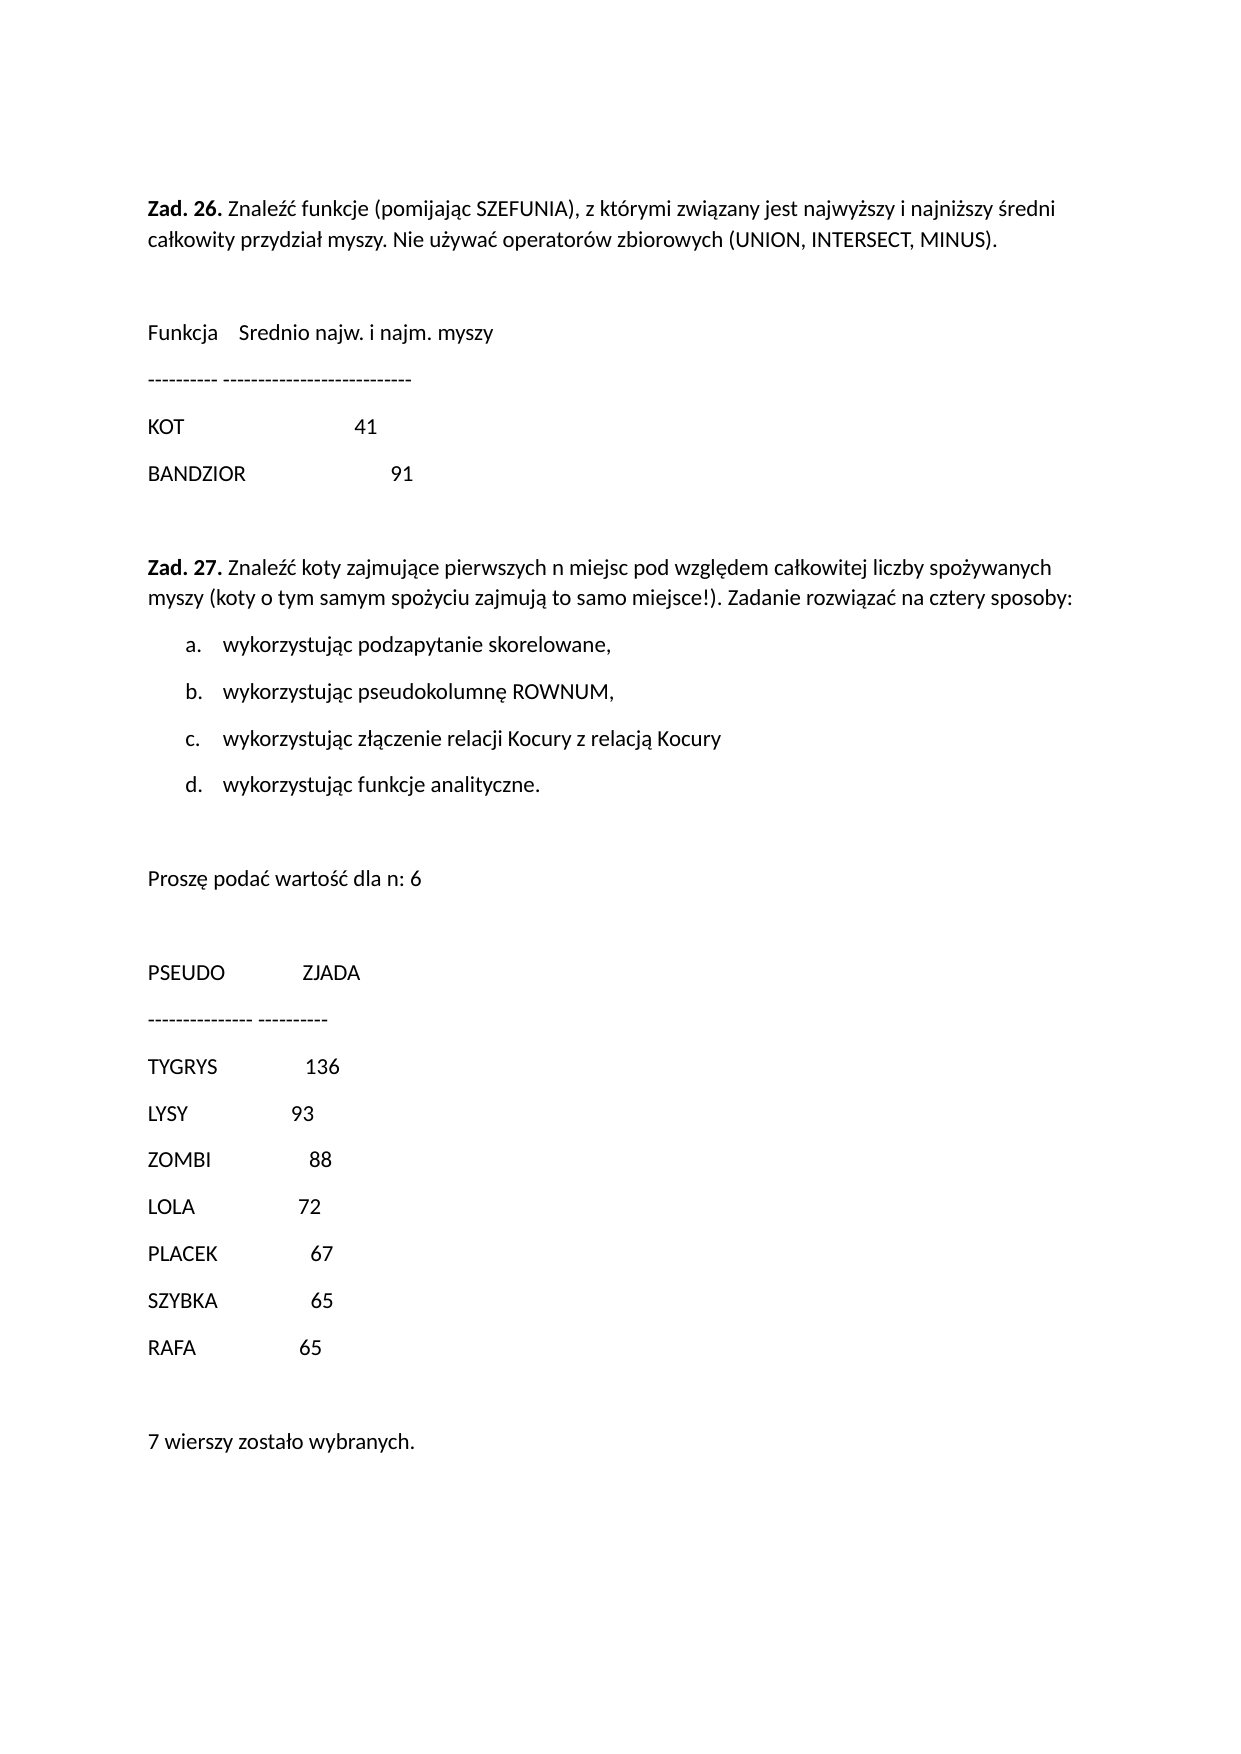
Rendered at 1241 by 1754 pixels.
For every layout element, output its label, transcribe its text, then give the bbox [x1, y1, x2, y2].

text 7 wierszy zostało wybranych. [148, 1427, 1093, 1455]
text Proszę podać wartość dla n: 6 [148, 864, 1093, 892]
list wykorzystując podzapytanie skorelowane, [185, 630, 1093, 658]
text RAFA 65 [148, 1333, 1093, 1361]
text TYGRYS 136 [148, 1052, 1093, 1080]
text Zad. 27. Znaleźć koty zajmujące pierwszych n miejsc pod względem całkowitej liczby spożywanych myszy (koty o tym samym spożyciu zajmują to samo miejsce!). Zadanie rozwiązać na cztery sposoby: [148, 553, 1093, 611]
list wykorzystując pseudokolumnę ROWNUM, [185, 677, 1093, 705]
list wykorzystując złączenie relacji Kocury z relacją Kocury [185, 724, 1093, 752]
text LYSY 93 [148, 1099, 1093, 1127]
text ---------- --------------------------- [148, 365, 1093, 393]
text PSEUDO ZJADA [148, 958, 1093, 986]
text PLACEK 67 [148, 1239, 1093, 1267]
text Funkcja Srednio najw. i najm. myszy [148, 318, 1093, 346]
text ZOMBI 88 [148, 1146, 1093, 1173]
text BANDZIOR 91 [148, 459, 1093, 487]
list wykorzystując funkcje analityczne. [185, 771, 1093, 798]
text SZYBKA 65 [148, 1286, 1093, 1314]
text LOLA 72 [148, 1192, 1093, 1220]
text Zad. 26. Znaleźć funkcje (pomijając SZEFUNIA), z którymi związany jest najwyższy i najniższy średni całkowity przydział myszy. Nie używać operatorów zbiorowych (UNION, INTERSECT, MINUS). [148, 194, 1093, 253]
text --------------- ---------- [148, 1005, 1093, 1033]
text KOT 41 [148, 412, 1093, 440]
